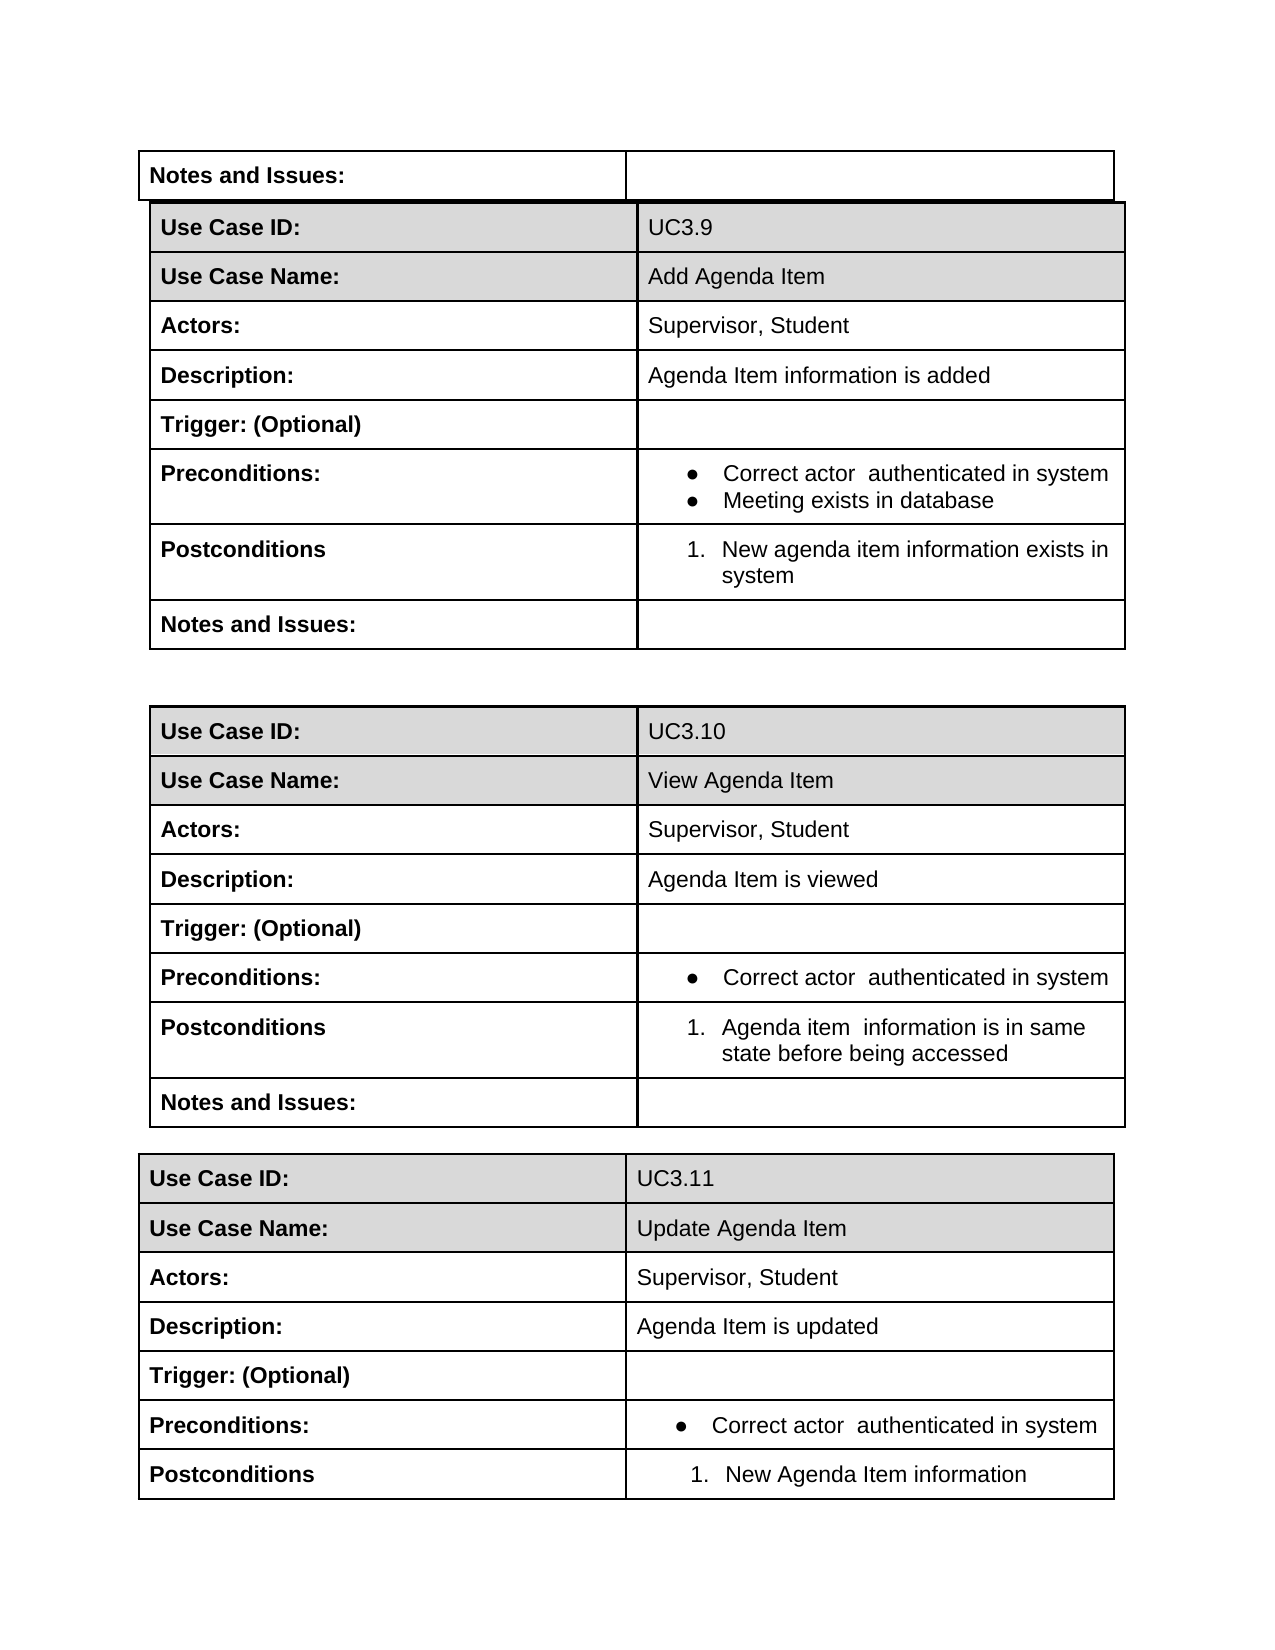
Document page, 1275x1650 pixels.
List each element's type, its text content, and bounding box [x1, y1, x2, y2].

table_cell Agenda Item information is added [639, 351, 1124, 398]
table_cell Preconditions: [140, 1401, 625, 1448]
table_cell [639, 401, 1124, 448]
table_header Use Case ID: [140, 1155, 625, 1202]
table_cell [639, 905, 1124, 952]
table_cell View Agenda Item [639, 757, 1124, 804]
table_cell Preconditions: [151, 954, 636, 1001]
table_cell New agenda item information exists in system [639, 525, 1124, 599]
table_cell Actors: [151, 302, 636, 349]
table_cell Use Case Name: [151, 253, 636, 300]
table_cell Correct actor authenticated in system [639, 954, 1124, 1001]
table_cell Add Agenda Item [639, 253, 1124, 300]
table_cell Actors: [151, 806, 636, 853]
table_cell Preconditions: [151, 450, 636, 523]
table_cell Agenda item information is in same state before being accessed [639, 1003, 1124, 1077]
table_cell Agenda Item is updated [627, 1303, 1113, 1350]
table_cell [627, 1352, 1113, 1399]
table_cell Correct actor authenticated in system Meeting exists in database [639, 450, 1124, 523]
table_cell Notes and Issues: [151, 1079, 636, 1126]
table_header Use Case ID: [151, 708, 636, 754]
table_cell Postconditions [140, 1450, 625, 1498]
table_cell Trigger: (Optional) [151, 401, 636, 448]
table_cell Postconditions [151, 525, 636, 599]
table_cell [627, 152, 1113, 199]
table_header UC3.10 [639, 708, 1124, 754]
table_cell [639, 601, 1124, 648]
table_cell Supervisor, Student [627, 1253, 1113, 1301]
table_cell Actors: [140, 1253, 625, 1301]
table_cell Postconditions [151, 1003, 636, 1077]
table_cell Supervisor, Student [639, 302, 1124, 349]
table_cell Trigger: (Optional) [151, 905, 636, 952]
table_header Use Case ID: [151, 204, 636, 251]
table_cell Agenda Item is viewed [639, 855, 1124, 902]
table_cell [639, 1079, 1124, 1126]
table_cell Description: [151, 855, 636, 902]
table_cell Description: [151, 351, 636, 398]
table_cell Correct actor authenticated in system [627, 1401, 1113, 1448]
table_cell Use Case Name: [140, 1204, 625, 1251]
table_cell Notes and Issues: [140, 152, 625, 199]
table_header UC3.11 [627, 1155, 1113, 1202]
table_cell New Agenda Item information replaces old information [627, 1450, 1113, 1498]
table_cell Use Case Name: [151, 757, 636, 804]
table_header UC3.9 [639, 204, 1124, 251]
table_cell Notes and Issues: [151, 601, 636, 648]
table_cell Description: [140, 1303, 625, 1350]
table_cell Trigger: (Optional) [140, 1352, 625, 1399]
table_cell Update Agenda Item [627, 1204, 1113, 1251]
table_cell Supervisor, Student [639, 806, 1124, 853]
